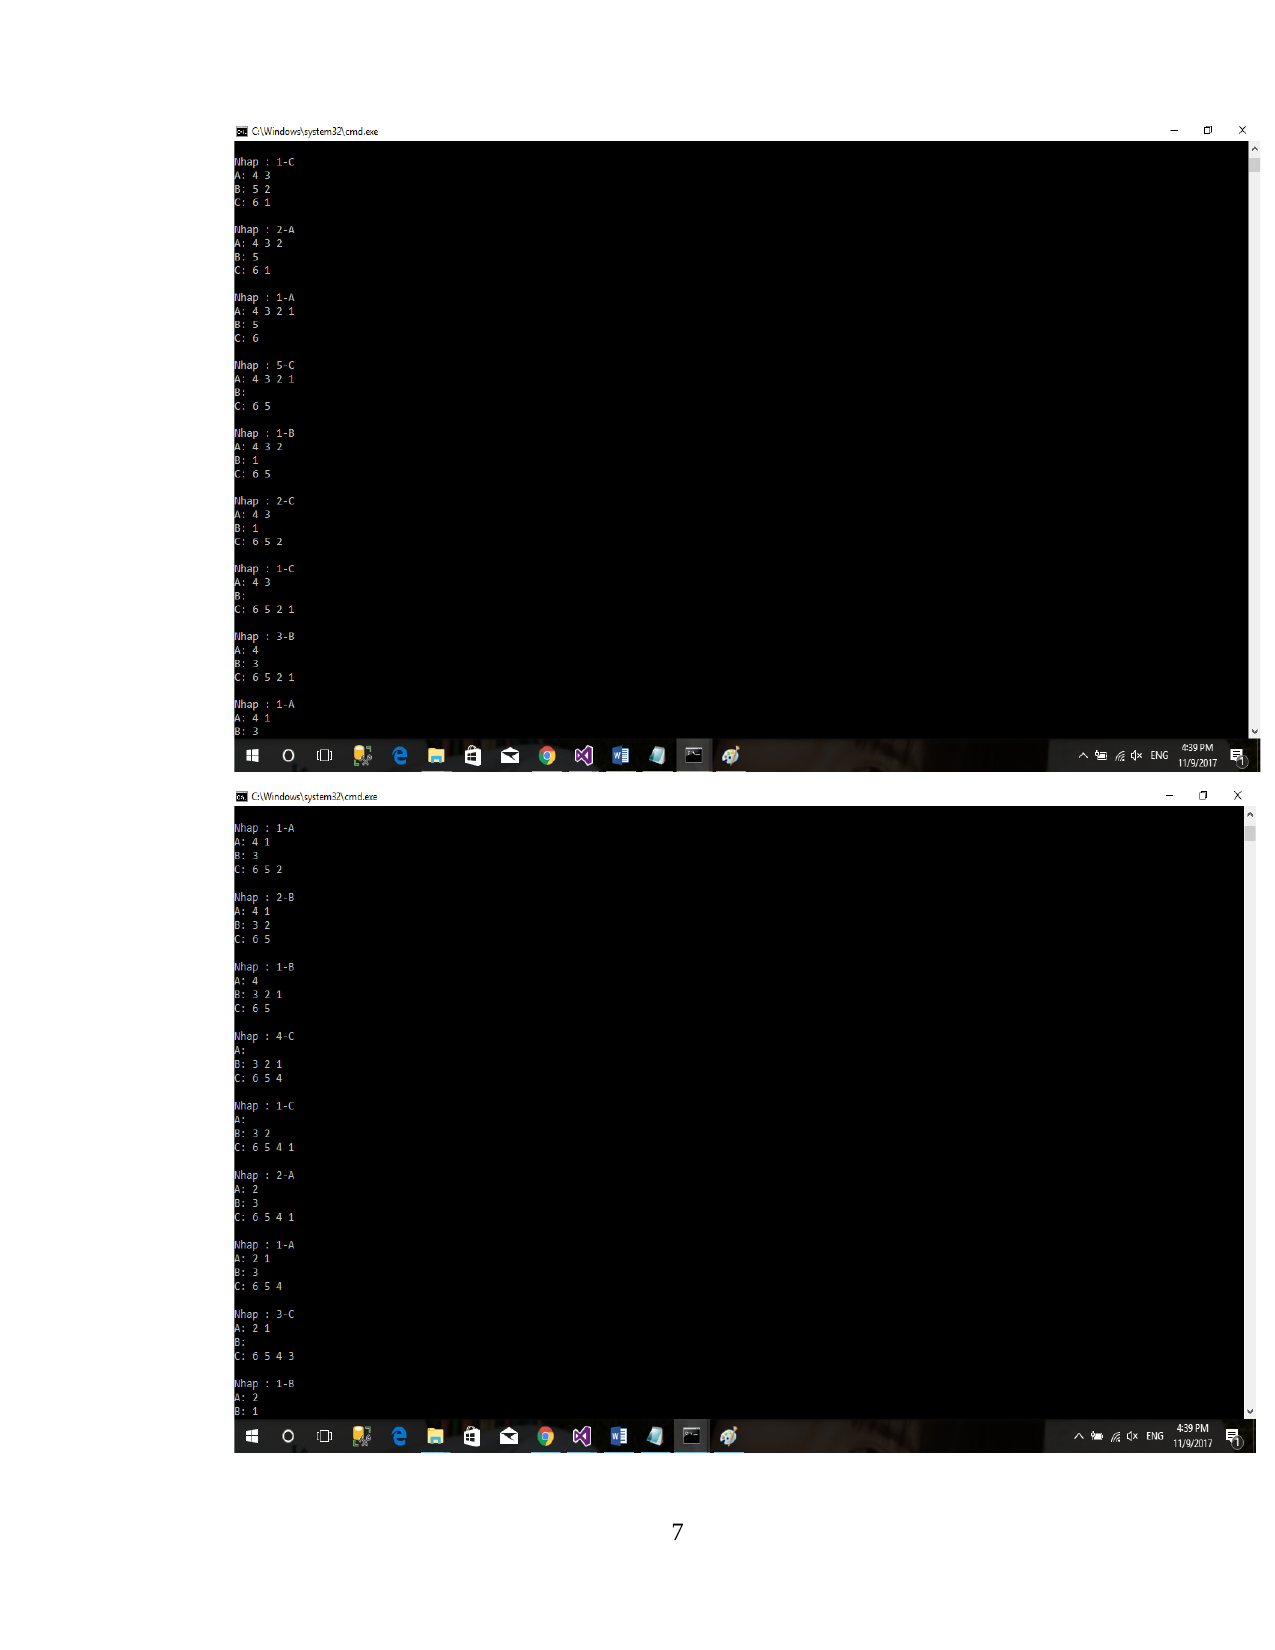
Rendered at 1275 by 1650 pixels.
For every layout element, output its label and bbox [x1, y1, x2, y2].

picture [234, 121, 1261, 772]
picture [234, 786, 1256, 1453]
